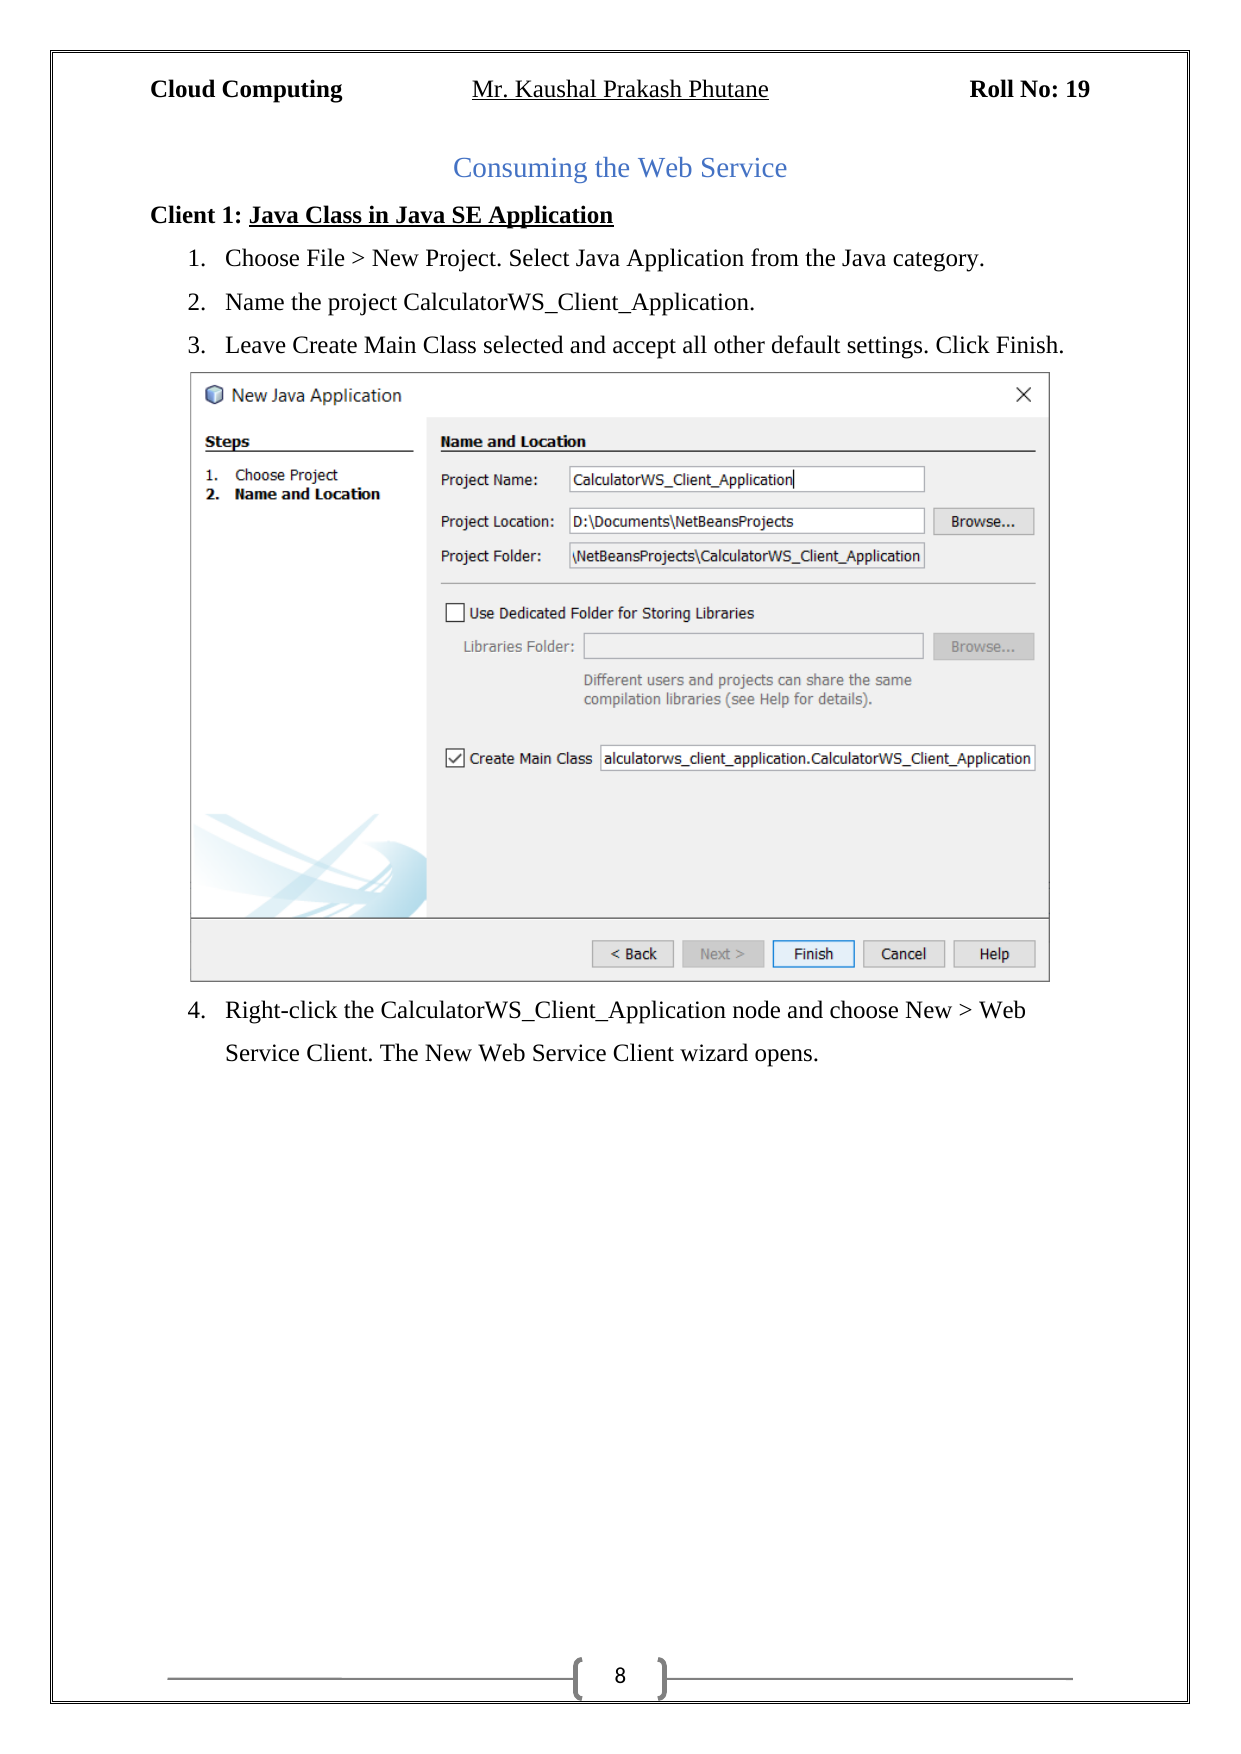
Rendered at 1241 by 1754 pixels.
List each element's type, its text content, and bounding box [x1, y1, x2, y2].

picture [190, 372, 1050, 982]
list Leave Create Main Class selected and accept all other default settings. Click Finish. [187, 330, 1090, 358]
text Consuming the Web Service [150, 150, 1090, 183]
list Choose File > New Project. Select Java Application from the Java category. [187, 243, 1090, 272]
list Name the project CalculatorWS_Client_Application. [187, 287, 1090, 315]
list Right-click the CalculatorWS_Client_Application node and choose New > Web Service Client. The New Web Service Client wizard opens. [187, 995, 1090, 1067]
text Client 1: Java Class in Java SE Application [150, 200, 1090, 229]
